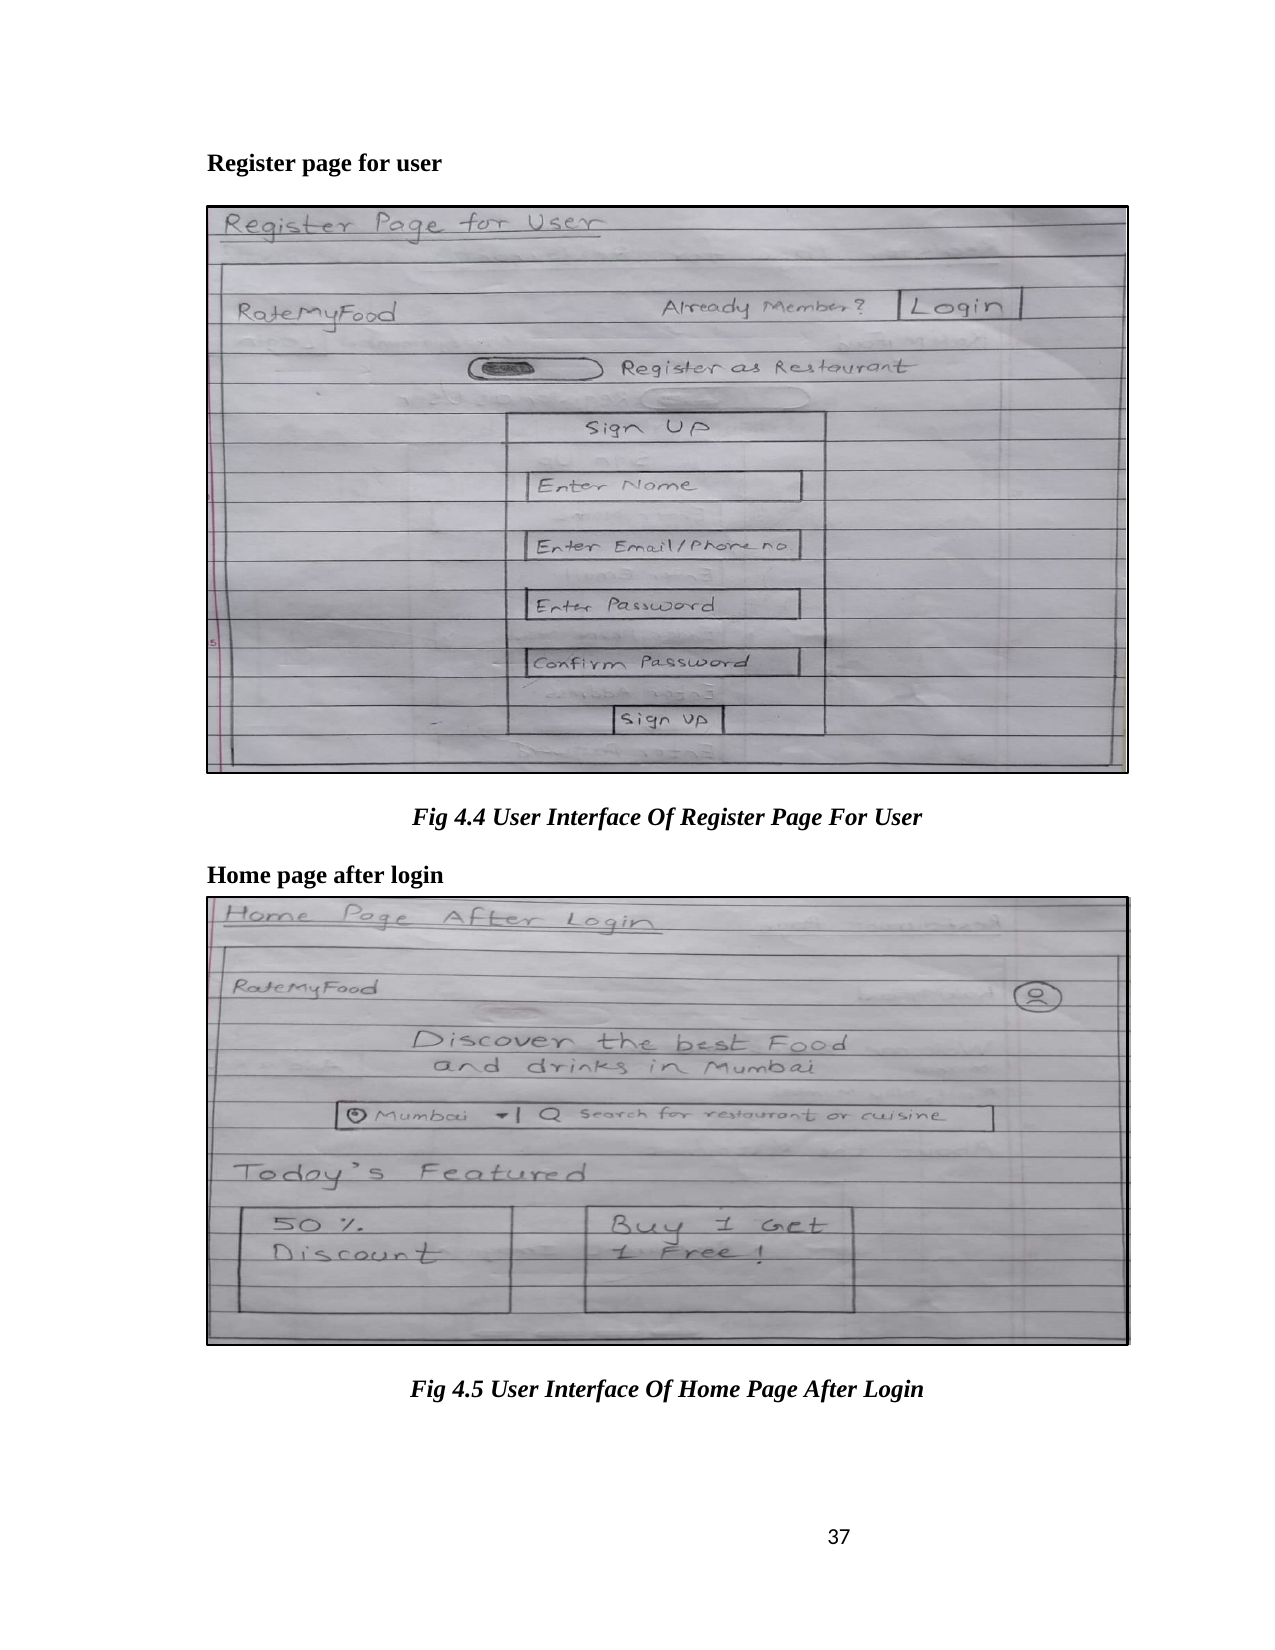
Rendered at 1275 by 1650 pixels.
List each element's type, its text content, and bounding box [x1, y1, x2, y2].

text Home page after login [207, 860, 1127, 896]
text Fig 4.5 User Interface Of Home Page After Login [207, 1374, 1127, 1402]
picture [208, 208, 1127, 772]
text Fig 4.4 User Interface Of Register Page For User [207, 802, 1127, 831]
text Register page for user [207, 148, 1127, 176]
picture [208, 898, 1126, 1344]
